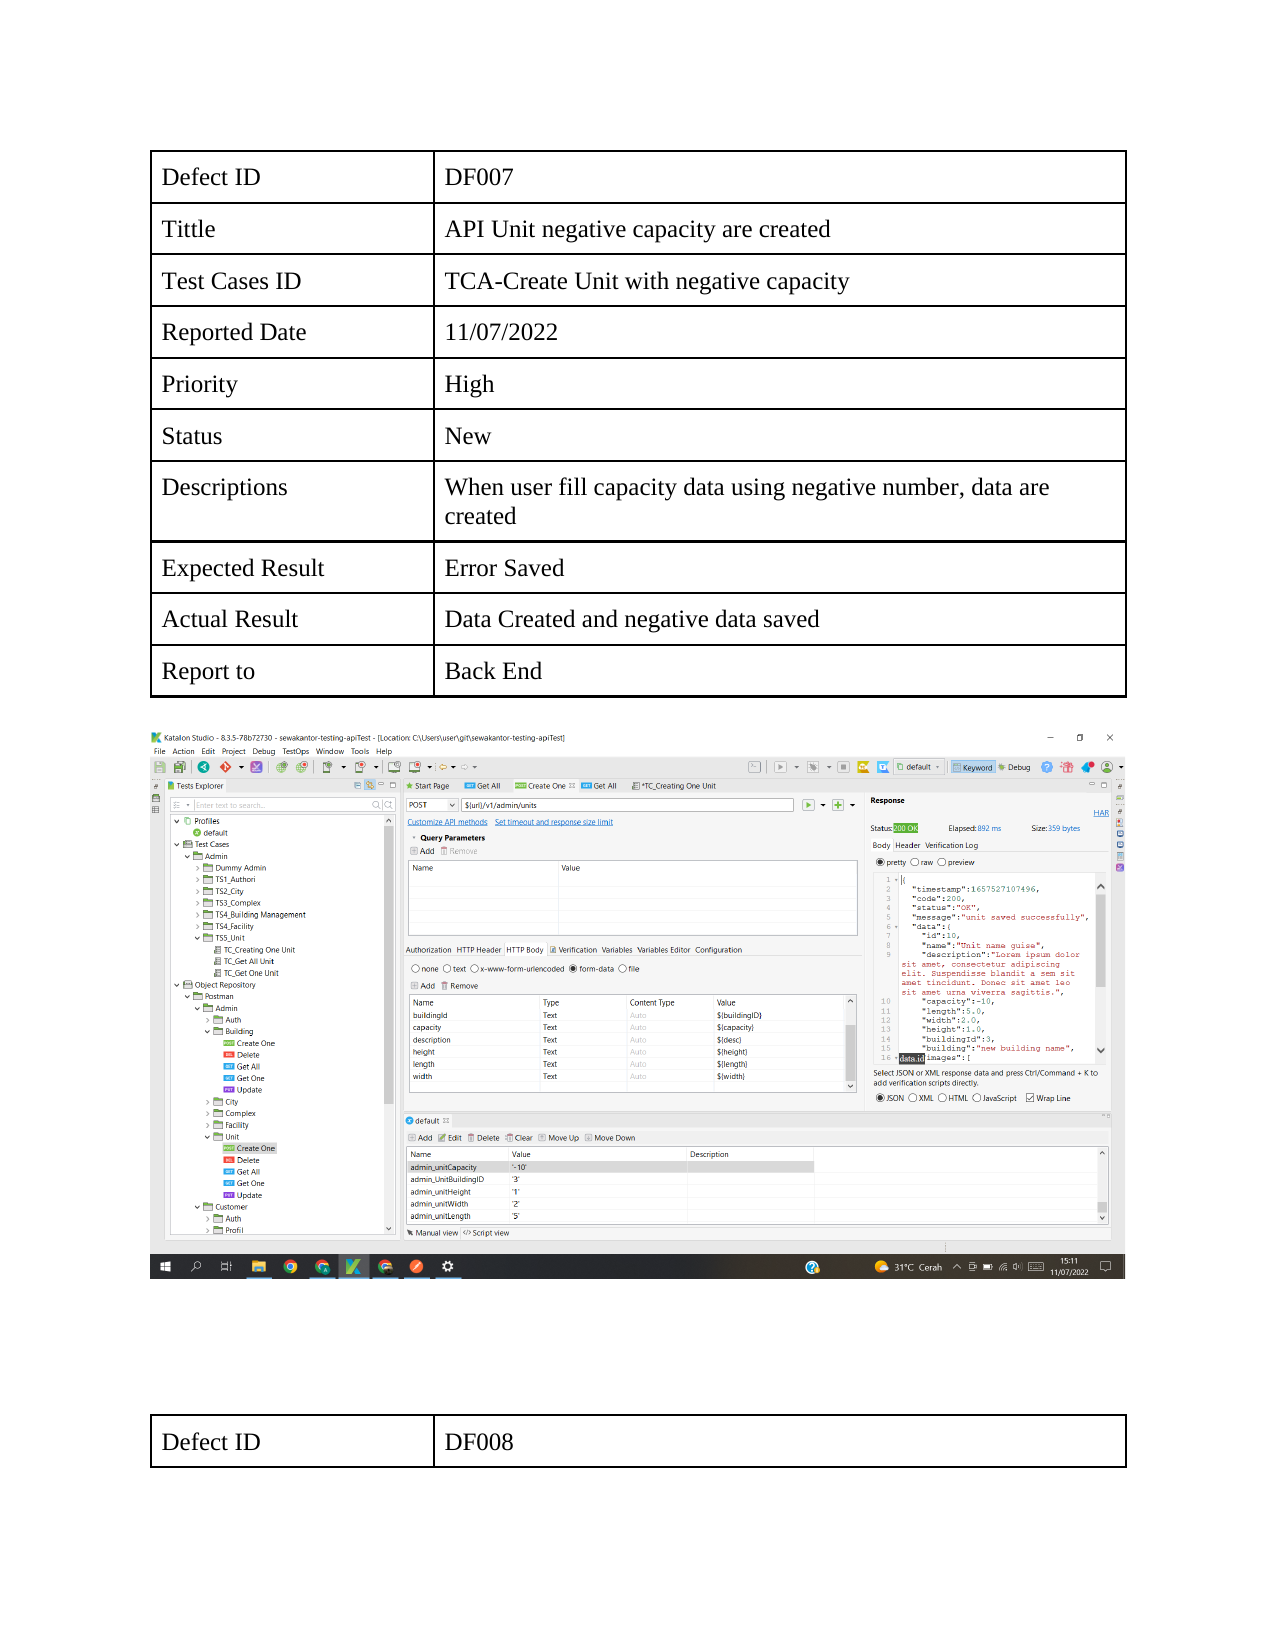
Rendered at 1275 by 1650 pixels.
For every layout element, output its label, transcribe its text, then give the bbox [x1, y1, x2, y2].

table_cell Data Created and negative data saved [435, 594, 1125, 644]
table_cell Reported Date [152, 307, 433, 357]
table_cell Test Cases ID [152, 255, 433, 305]
table_cell Expected Result [152, 543, 433, 592]
table_cell Status [152, 410, 433, 460]
table_cell TCA-Create Unit with negative capacity [435, 255, 1125, 305]
table_cell Report to [152, 646, 433, 695]
table_cell When user fill capacity data using negative number, data are created [435, 462, 1125, 540]
table_header DF008 [435, 1416, 1125, 1466]
table_header DF007 [435, 152, 1125, 202]
table_cell API Unit negative capacity are created [435, 204, 1125, 253]
table_cell Error Saved [435, 543, 1125, 592]
table_cell New [435, 410, 1125, 460]
table_cell Tittle [152, 204, 433, 253]
table_header Defect ID [152, 1416, 433, 1466]
table_header Defect ID [152, 152, 433, 202]
table_cell Back End [435, 646, 1125, 695]
table_cell Descriptions [152, 462, 433, 540]
table_cell 11/07/2022 [435, 307, 1125, 357]
table_cell Priority [152, 359, 433, 408]
table_cell Actual Result [152, 594, 433, 644]
table_cell High [435, 359, 1125, 408]
picture [150, 730, 1125, 1279]
